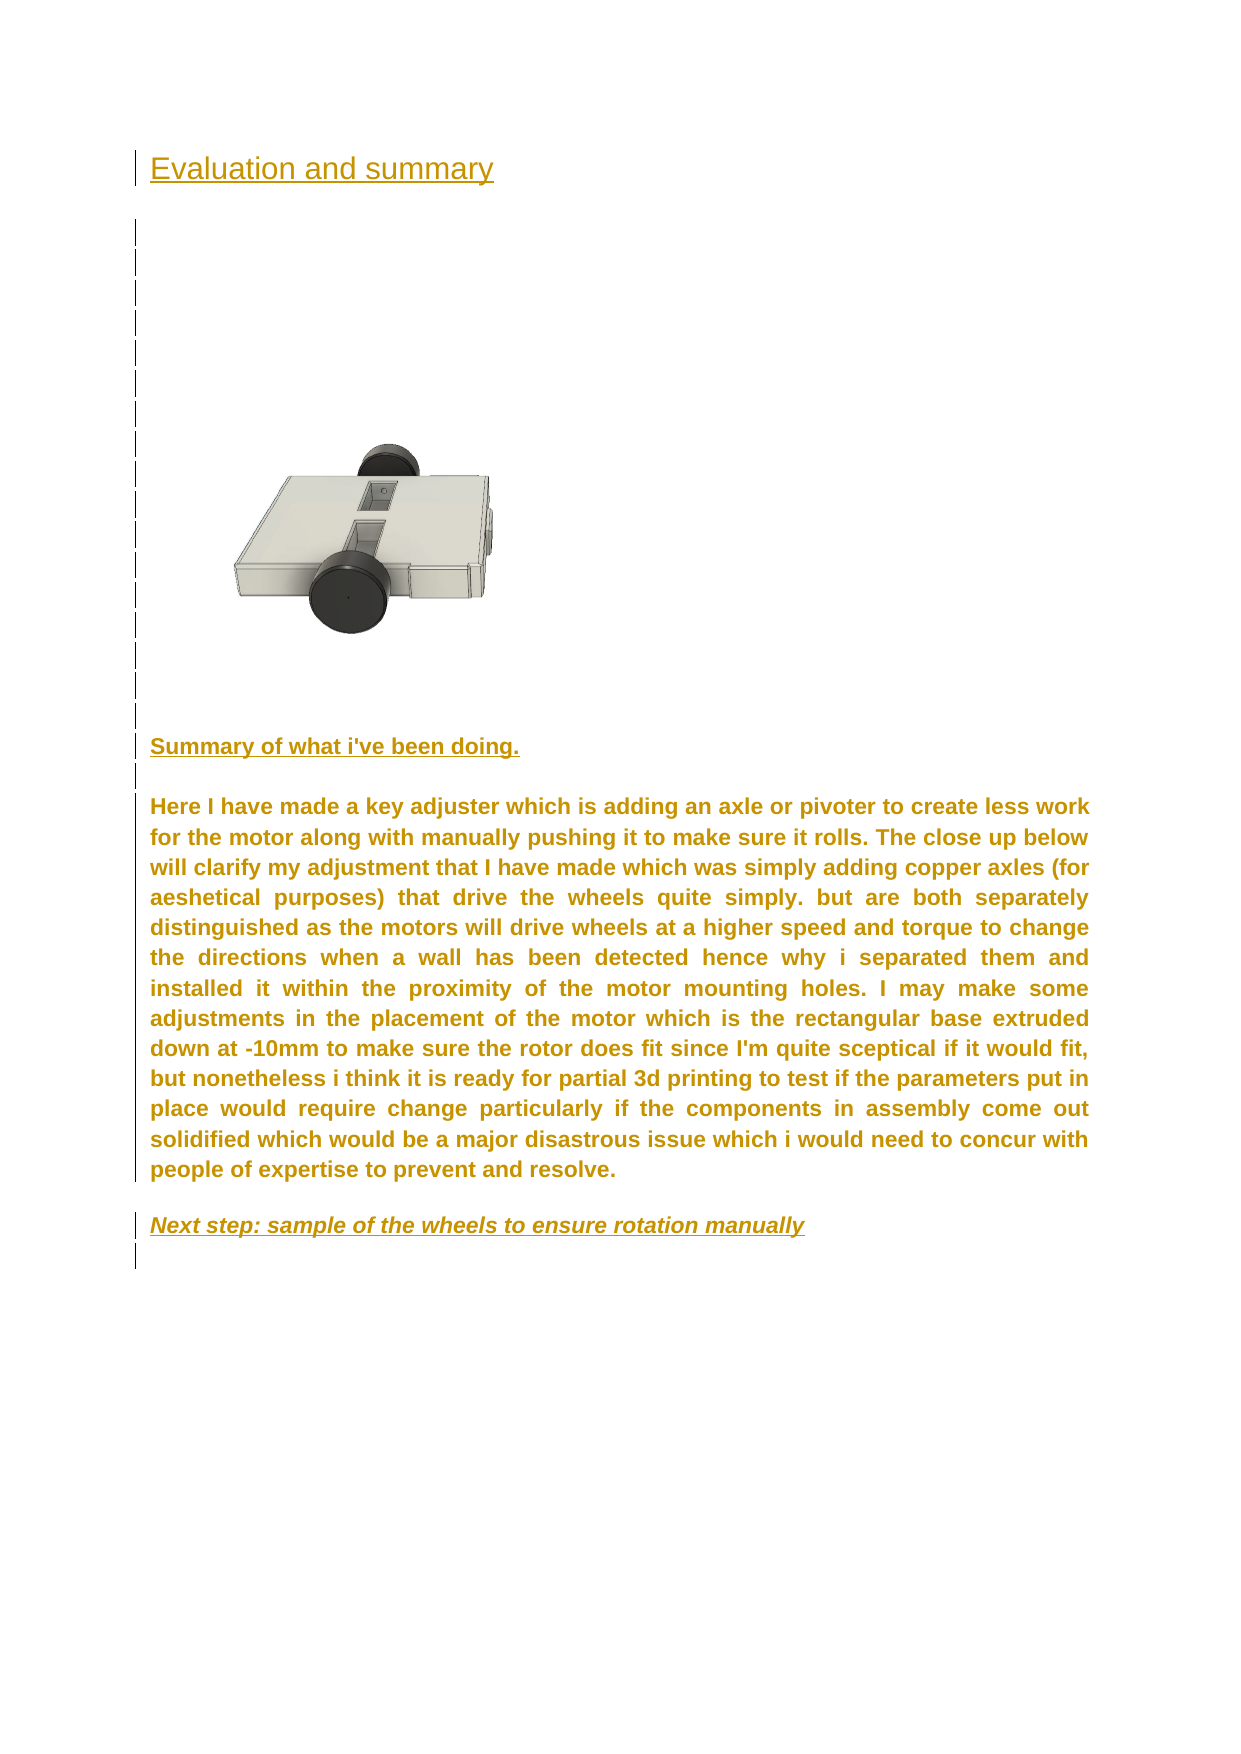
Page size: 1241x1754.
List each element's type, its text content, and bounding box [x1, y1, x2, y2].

picture [170, 416, 827, 672]
text Here I have made a key adjuster which is adding an axle or pivoter to create less work for the motor along with manually pushing it to make sure it rolls. The close up below will clarify my adjustment that I have made which was simply adding copper axles (for aeshetical purposes) that drive the wheels quite simply. but are both separately distinguished as the motors will drive wheels at a higher speed and torque to change the directions when a wall has been detected hence why i separated them and installed it within the proximity of the motor mounting holes. I may make some adjustments in the placement of the motor which is the rectangular base extruded down at -10mm to make sure the rotor does fit since I'm quite sceptical if it would fit, but nonetheless i think it is ready for partial 3d printing to test if the parameters put in place would require change particularly if the components in assembly come out solidified which would be a major disastrous issue which i would need to concur with people of expertise to prevent and resolve. [150, 793, 1090, 1182]
text Next step: sample of the wheels to ensure rotation manually [150, 1212, 1090, 1239]
text Summary of what i've been doing. [150, 733, 1090, 759]
